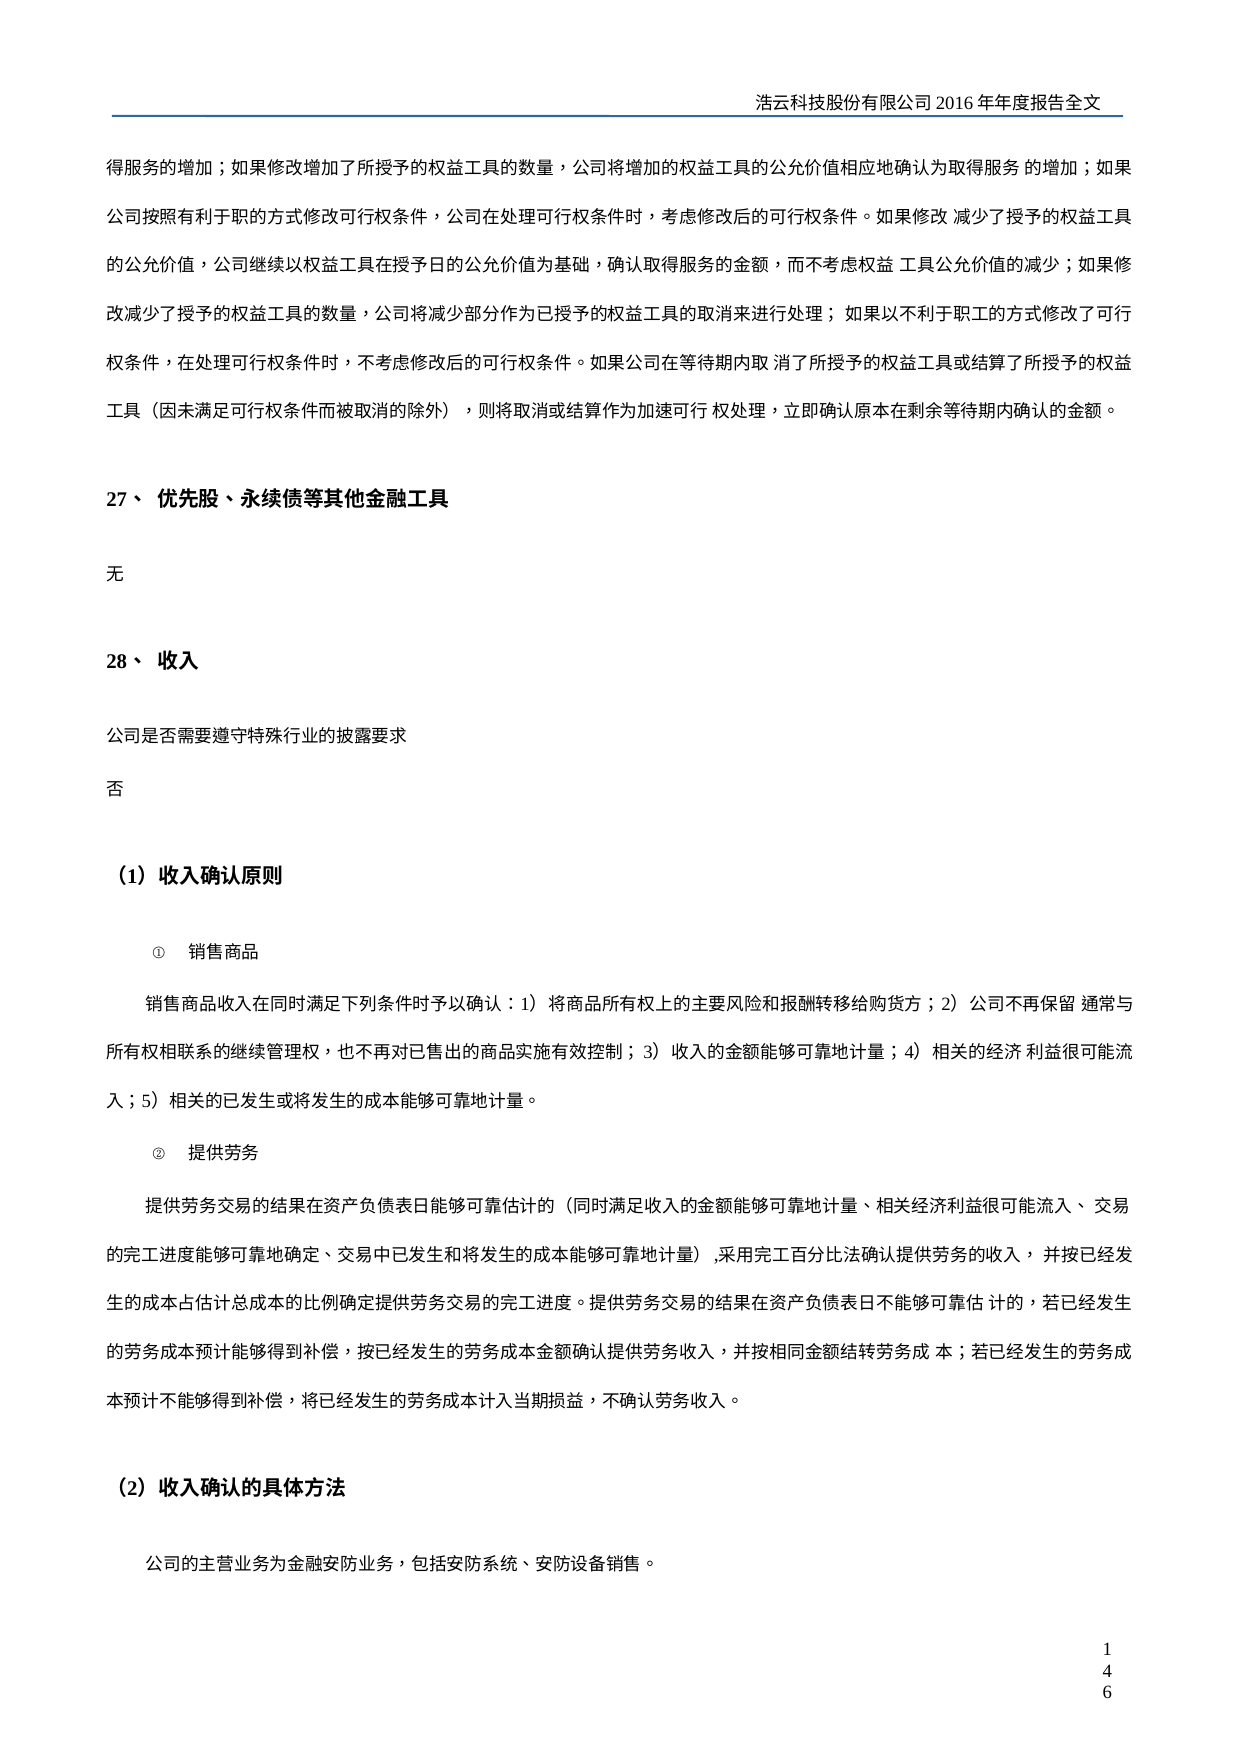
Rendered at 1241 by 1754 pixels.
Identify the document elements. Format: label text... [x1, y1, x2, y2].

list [106, 136, 1134, 427]
text （2）收入确认的具体方法 [106, 1473, 1134, 1502]
text 27、 优先股、永续债等其他金融工具 [106, 484, 1134, 512]
text 否 [106, 757, 1134, 805]
text 无 [106, 541, 1134, 590]
text 销售商品收入在同时满足下列条件时予以确认：1）将商品所有权上的主要风险和报酬转移给购货方；2）公司不再保留 通常与所有权相联系的继续管理权，也不再对已售出的商品实施有效控制；3）收入的金额能够可靠地计量；4）相关的经济 利益很可能流入；5）相关的已发生或将发生的成本能够可靠地计量。 [106, 972, 1134, 1117]
list 销售商品 [106, 919, 1134, 968]
text （1）收入确认原则 [106, 862, 1134, 890]
text 公司是否需要遵守特殊行业的披露要求 [106, 704, 1134, 752]
list 提供劳务 [106, 1121, 1134, 1169]
text 公司的主营业务为金融安防业务，包括安防系统、安防设备销售。 [106, 1531, 1134, 1580]
text 提供劳务交易的结果在资产负债表日能够可靠估计的（同时满足收入的金额能够可靠地计量、相关经济利益很可能流入、 交易的完工进度能够可靠地确定、交易中已发生和将发生的成本能够可靠地计量）,采用完工百分比法确认提供劳务的收入， 并按已经发生的成本占估计总成本的比例确定提供劳务交易的完工进度。提供劳务交易的结果在资产负债表日不能够可靠估 计的，若已经发生的劳务成本预计能够得到补偿，按已经发生的劳务成本金额确认提供劳务收入，并按相同金额结转劳务成 本；若已经发生的劳务成本预计不能够得到补偿，将已经发生的劳务成本计入当期损益，不确认劳务收入。 [106, 1174, 1134, 1417]
text 28、 收入 [106, 646, 1134, 675]
